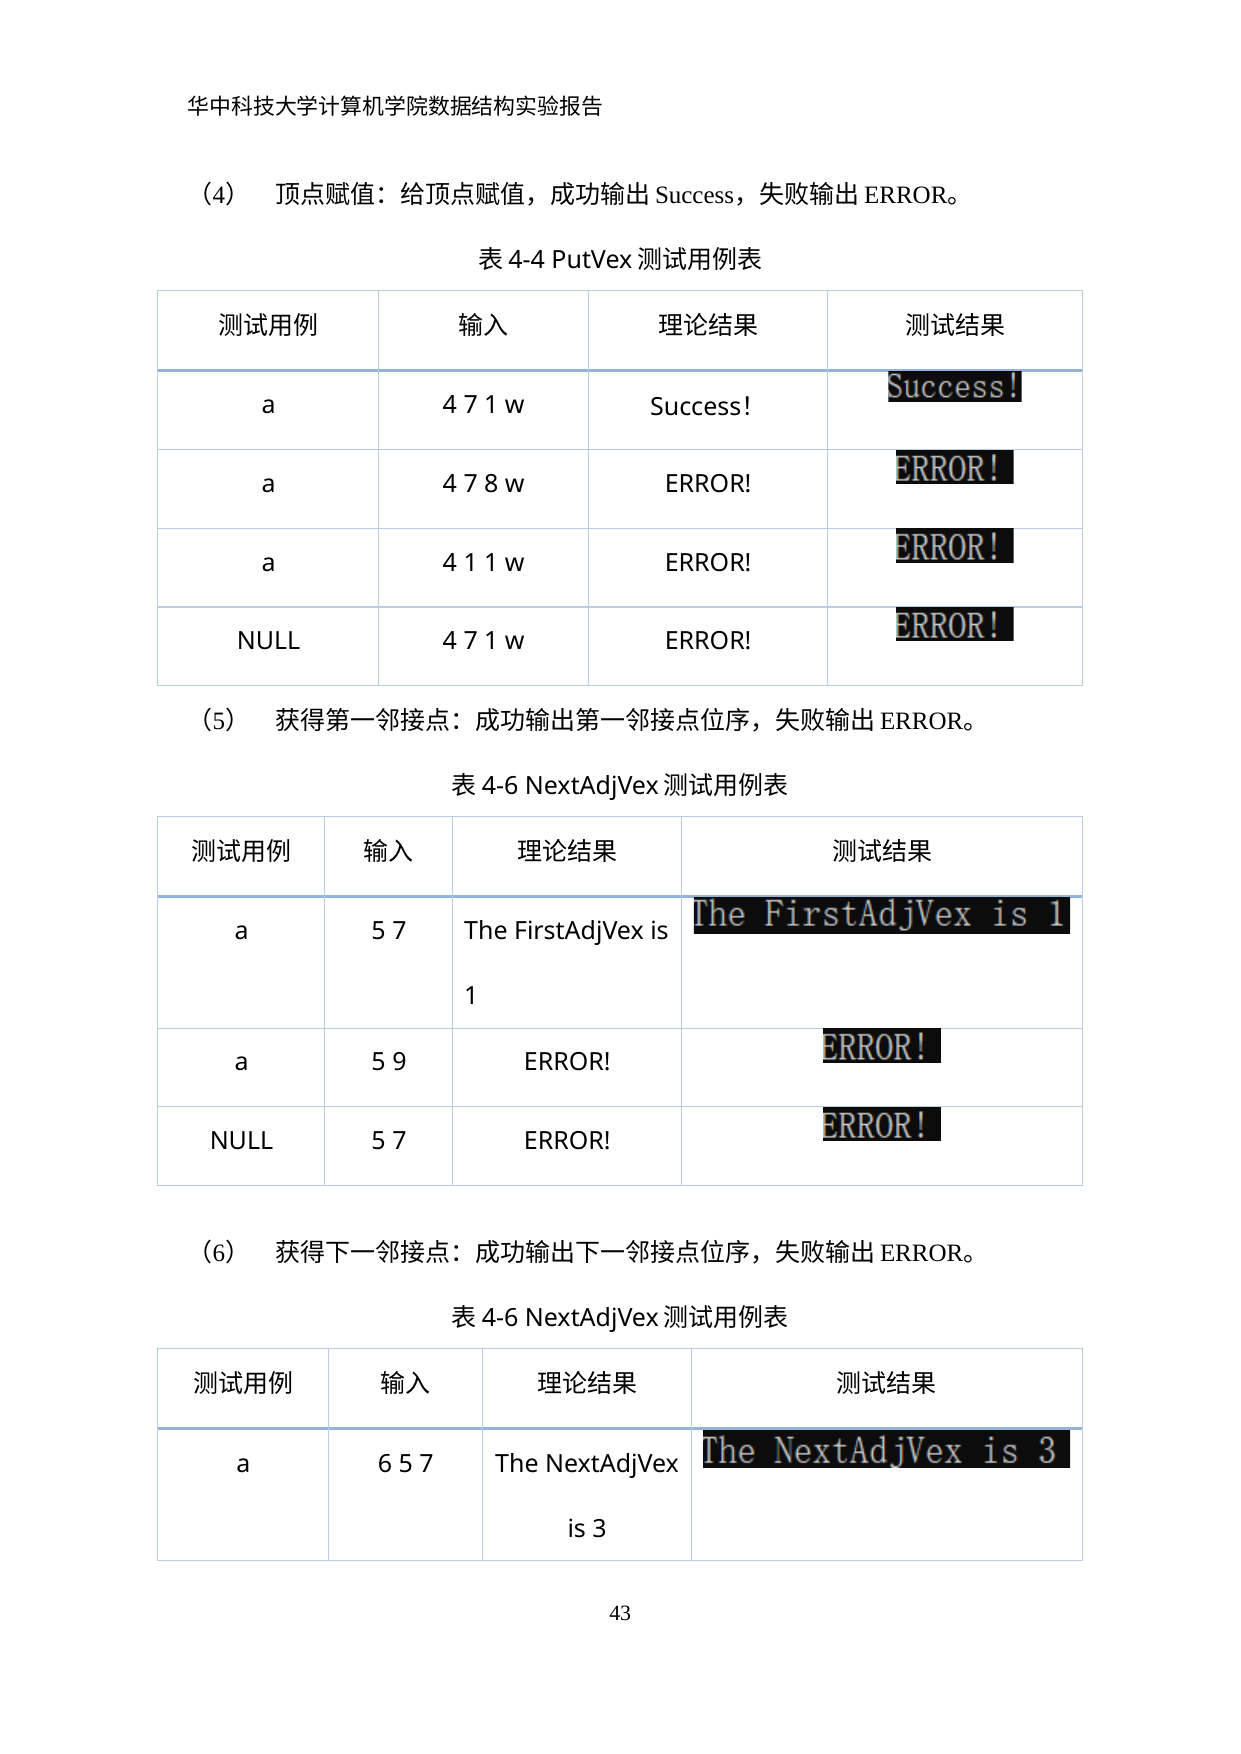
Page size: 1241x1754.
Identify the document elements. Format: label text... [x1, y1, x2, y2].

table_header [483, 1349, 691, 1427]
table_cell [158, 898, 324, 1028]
list 顶点赋值：给顶点赋值，成功输出Success，失败输出ERROR。 [187, 160, 1053, 225]
picture [896, 607, 1014, 641]
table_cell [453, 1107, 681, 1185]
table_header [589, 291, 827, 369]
list 获得下一邻接点：成功输出下一邻接点位序，失败输出ERROR。 [187, 1218, 1053, 1283]
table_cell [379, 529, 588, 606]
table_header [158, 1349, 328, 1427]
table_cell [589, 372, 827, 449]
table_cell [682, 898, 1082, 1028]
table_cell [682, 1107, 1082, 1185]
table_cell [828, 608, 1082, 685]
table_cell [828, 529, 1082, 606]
text 表4-4 PutVex测试用例表 [187, 225, 1053, 290]
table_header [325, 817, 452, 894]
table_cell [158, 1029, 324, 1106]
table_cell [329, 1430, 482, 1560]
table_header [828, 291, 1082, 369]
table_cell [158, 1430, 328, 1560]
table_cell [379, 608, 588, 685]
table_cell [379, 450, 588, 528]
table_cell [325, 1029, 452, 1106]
picture [823, 1107, 941, 1141]
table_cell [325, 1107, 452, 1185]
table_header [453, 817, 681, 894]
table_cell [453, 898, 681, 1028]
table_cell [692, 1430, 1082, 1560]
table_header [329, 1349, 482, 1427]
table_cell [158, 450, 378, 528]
list 获得第一邻接点：成功输出第一邻接点位序，失败输出ERROR。 [187, 686, 1053, 751]
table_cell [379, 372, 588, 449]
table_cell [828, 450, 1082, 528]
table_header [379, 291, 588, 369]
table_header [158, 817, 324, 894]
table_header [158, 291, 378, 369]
picture [703, 1430, 1071, 1468]
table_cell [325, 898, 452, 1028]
text 表4-6 NextAdjVex测试用例表 [187, 1283, 1053, 1348]
picture [896, 450, 1014, 484]
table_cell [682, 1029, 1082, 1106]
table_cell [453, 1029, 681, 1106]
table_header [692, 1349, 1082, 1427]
text 表4-6 NextAdjVex测试用例表 [187, 751, 1053, 816]
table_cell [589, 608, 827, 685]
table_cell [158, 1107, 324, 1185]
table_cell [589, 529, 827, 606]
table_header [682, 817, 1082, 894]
picture [896, 528, 1014, 563]
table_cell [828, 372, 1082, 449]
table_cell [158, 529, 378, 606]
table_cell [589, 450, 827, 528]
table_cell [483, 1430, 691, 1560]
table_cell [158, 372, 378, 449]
picture [888, 371, 1022, 402]
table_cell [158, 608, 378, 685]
picture [823, 1028, 941, 1063]
picture [693, 897, 1071, 934]
